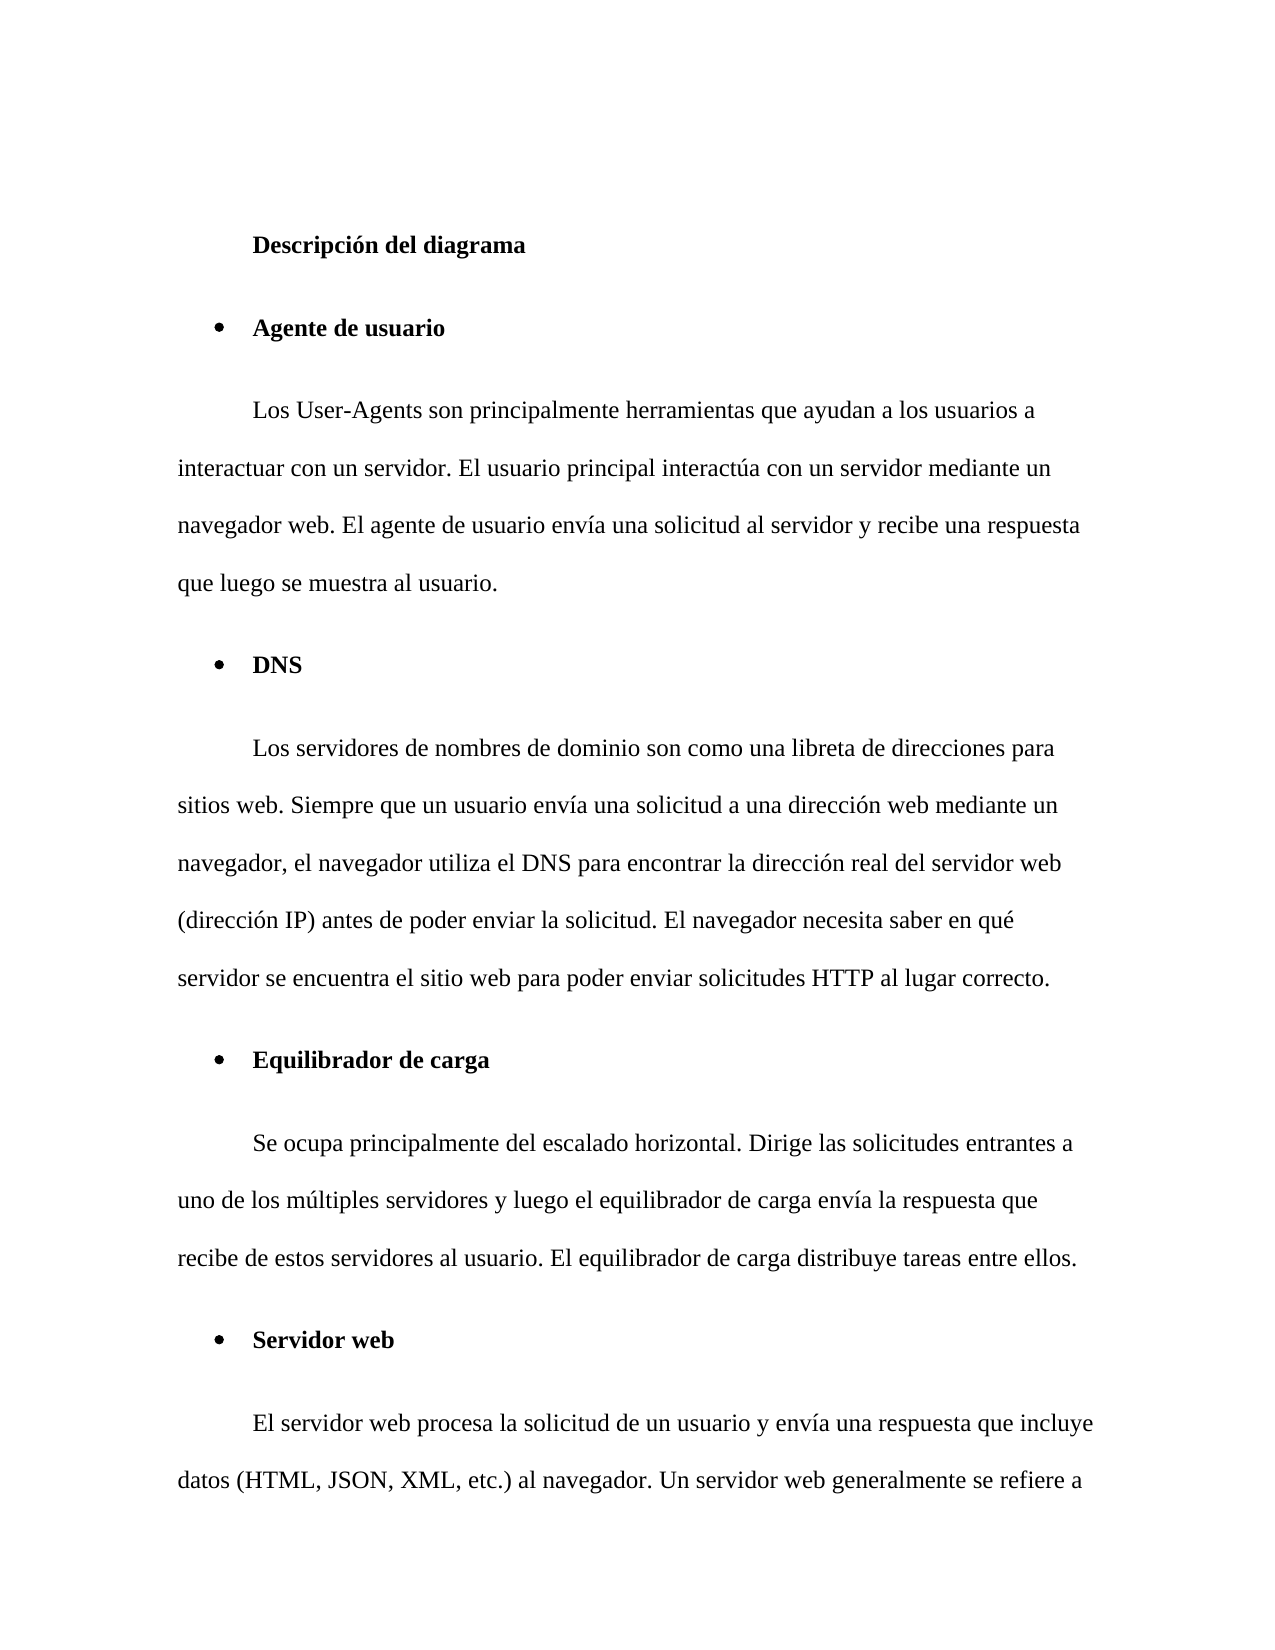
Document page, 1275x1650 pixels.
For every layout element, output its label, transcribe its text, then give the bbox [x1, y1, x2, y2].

text Los servidores de nombres de dominio son como una libreta de direcciones para sitios web. Siempre que un usuario envía una solicitud a una dirección web mediante un navegador, el navegador utiliza el DNS para encontrar la dirección real del servidor web (dirección IP) antes de poder enviar la solicitud. El navegador necesita saber en qué servidor se encuentra el sitio web para poder enviar solicitudes HTTP al lugar correcto. [177, 733, 1098, 991]
text Los User-Agents son principalmente herramientas que ayudan a los usuarios a interactuar con un servidor. El usuario principal interactúa con un servidor mediante un navegador web. El agente de usuario envía una solicitud al servidor y recibe una respuesta que luego se muestra al usuario. [177, 395, 1098, 596]
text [177, 1408, 1098, 1494]
text Se ocupa principalmente del escalado horizontal. Dirige las solicitudes entrantes a uno de los múltiples servidores y luego el equilibrador de carga envía la respuesta que recibe de estos servidores al usuario. El equilibrador de carga distribuye tareas entre ellos. [177, 1128, 1098, 1271]
list Equilibrador de carga [215, 1045, 1098, 1074]
list DNS [215, 650, 1098, 679]
list Servidor web [215, 1325, 1098, 1354]
list Agente de usuario [215, 313, 1098, 341]
text Descripción del diagrama [177, 230, 1098, 259]
